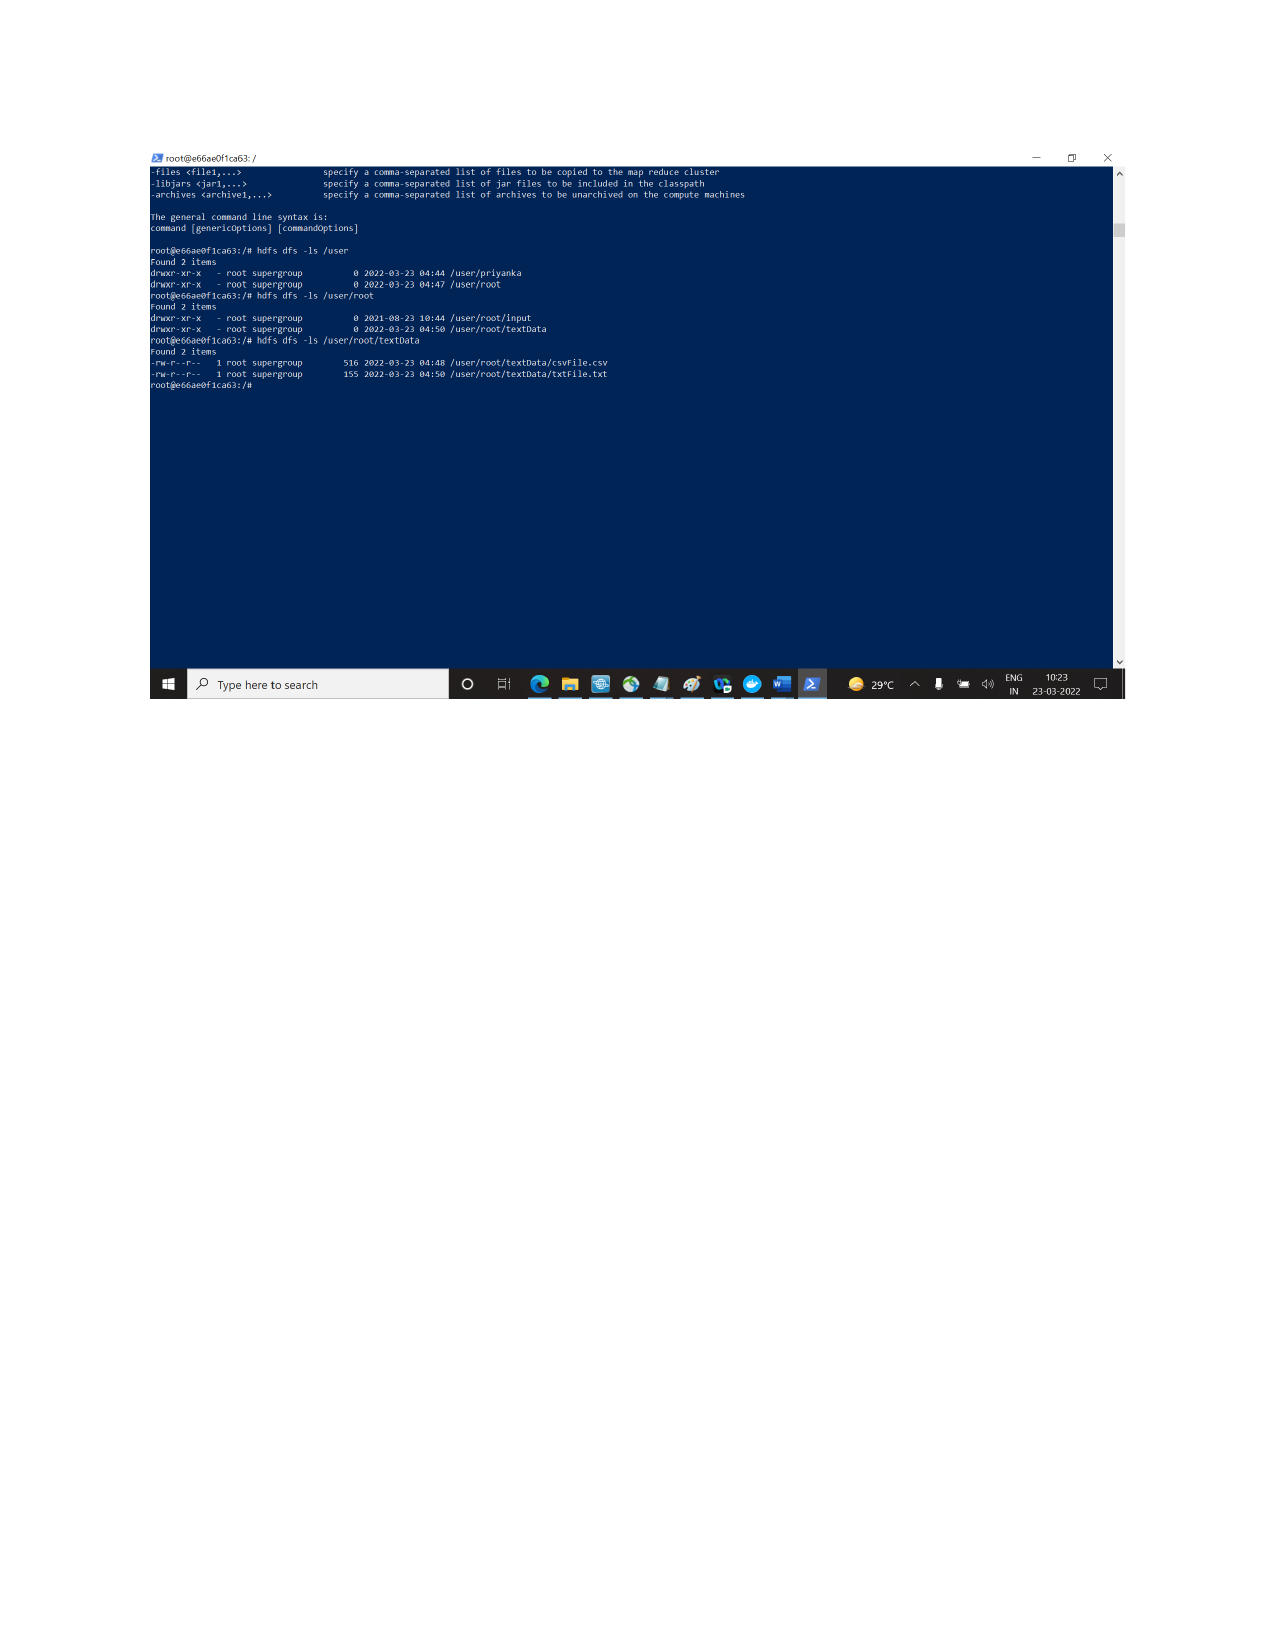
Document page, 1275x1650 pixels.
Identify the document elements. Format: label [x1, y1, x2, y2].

picture [150, 150, 1125, 699]
